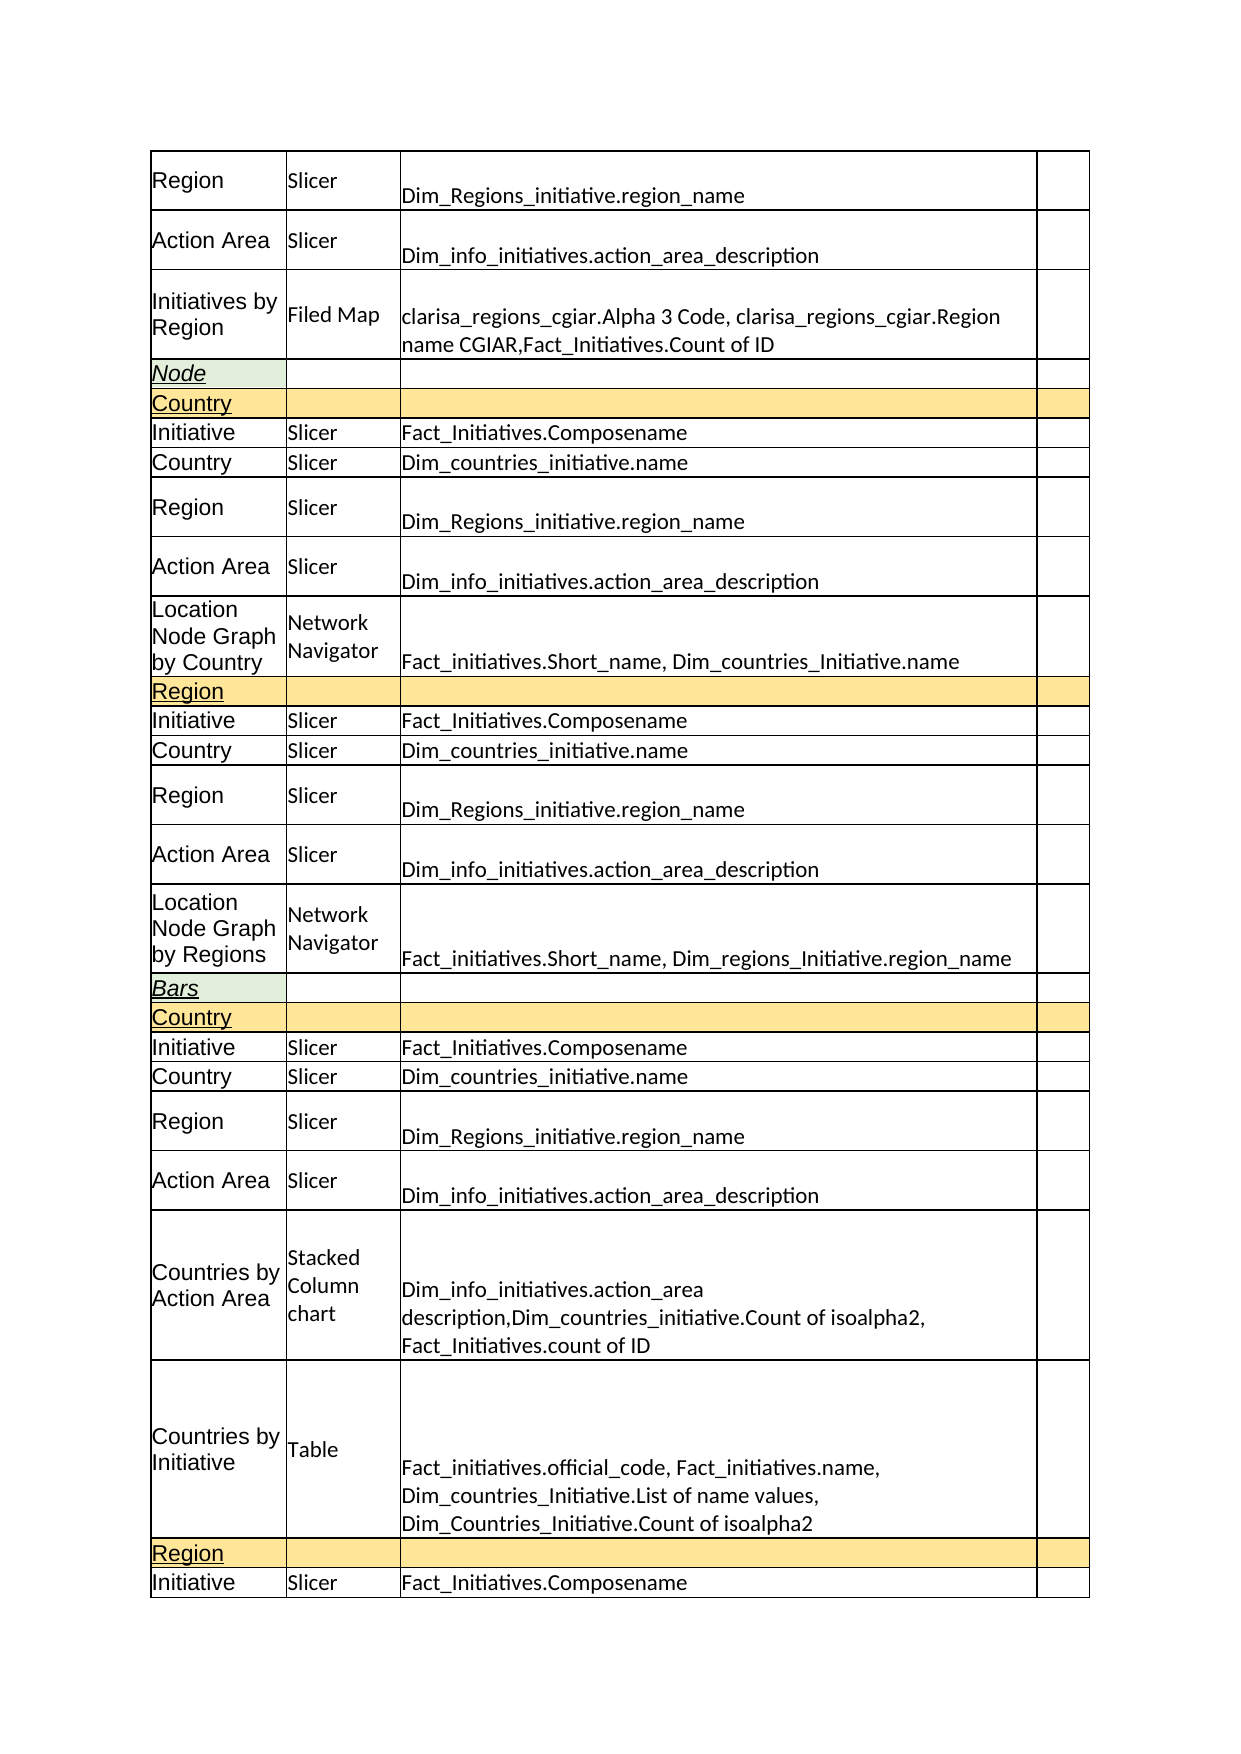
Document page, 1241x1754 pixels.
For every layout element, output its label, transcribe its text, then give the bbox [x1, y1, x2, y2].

table_cell [1038, 478, 1089, 536]
table_cell [1038, 677, 1089, 705]
table_cell Country [152, 389, 286, 417]
table_cell Slicer [287, 478, 400, 536]
table_cell Dim_Regions_initiative.region_name [401, 766, 1036, 824]
table_cell Slicer [287, 448, 400, 476]
table_cell Slicer [287, 537, 400, 595]
table_cell [401, 389, 1036, 417]
table_cell Country [152, 1003, 286, 1031]
table_cell Slicer [287, 1033, 400, 1061]
table_cell [1038, 211, 1089, 269]
table_cell Dim_info_initiatives.action_area_description [401, 825, 1036, 883]
table_cell Network Navigator [287, 597, 400, 676]
table_cell Dim_Regions_initiative.region_name [401, 1092, 1036, 1150]
table_cell Action Area [152, 1151, 286, 1209]
table_cell Initiative [152, 1568, 286, 1596]
table_cell Dim_countries_initiative.name [401, 448, 1036, 476]
table_cell Country [152, 448, 286, 476]
table_cell [1038, 885, 1089, 972]
table_cell Dim_info_initiatives.action_area_description [401, 1151, 1036, 1209]
table_cell Countries by Action Area [152, 1211, 286, 1359]
table_cell [1038, 1003, 1089, 1031]
table_cell Dim_countries_initiative.name [401, 736, 1036, 764]
table_cell [401, 1539, 1036, 1567]
table_cell [287, 360, 400, 387]
table_cell [1038, 360, 1089, 387]
table_cell Filed Map [287, 270, 400, 358]
table_cell Slicer [287, 825, 400, 883]
table_cell [1038, 736, 1089, 764]
table_cell Dim_Regions_initiative.region_name [401, 478, 1036, 536]
table_cell Dim_countries_initiative.name [401, 1062, 1036, 1090]
table_cell [287, 974, 400, 1002]
table_cell [401, 677, 1036, 705]
table_cell Region [152, 1092, 286, 1150]
table_cell Fact_Initiatives.Composename [401, 419, 1036, 447]
table_cell [1038, 537, 1089, 595]
table_cell [1038, 389, 1089, 417]
table_cell Location Node Graph by Regions [152, 885, 286, 972]
table_cell Stacked Column chart [287, 1211, 400, 1359]
table_cell Fact_Initiatives.Composename [401, 707, 1036, 735]
table_cell [1038, 825, 1089, 883]
table_cell Slicer [287, 707, 400, 735]
table_cell [401, 1003, 1036, 1031]
table_cell [401, 360, 1036, 387]
table_cell Fact_initiatives.Short_name, Dim_regions_Initiative.region_name [401, 885, 1036, 972]
table_cell Slicer [287, 419, 400, 447]
table_cell Fact_initiatives.official_code, Fact_initiatives.name, Dim_countries_Initiative.List of name values, Dim_Countries_Initiative.Count of isoalpha2 [401, 1361, 1036, 1537]
table_cell [287, 1539, 400, 1567]
table_cell Fact_Initiatives.Composename [401, 1568, 1036, 1596]
table_cell Fact_Initiatives.Composename [401, 1033, 1036, 1061]
table_cell Initiative [152, 707, 286, 735]
table_cell Table [287, 1361, 400, 1537]
table_cell [1038, 419, 1089, 447]
table_cell [1038, 597, 1089, 676]
table_cell [1038, 1092, 1089, 1150]
table_cell Slicer [287, 736, 400, 764]
table_cell Initiatives by Region [152, 270, 286, 358]
table_cell Action Area [152, 537, 286, 595]
table_cell [287, 1003, 400, 1031]
table_cell Slicer [287, 211, 400, 269]
table_cell Dim_info_initiatives.action_area_description [401, 537, 1036, 595]
table_cell [287, 677, 400, 705]
table_cell Countries by Initiative [152, 1361, 286, 1537]
table_cell Slicer [287, 1568, 400, 1596]
table_cell [1038, 1568, 1089, 1596]
table_cell Dim_Regions_initiative.region_name [401, 152, 1036, 209]
table_cell [1038, 1539, 1089, 1567]
table_cell [1038, 766, 1089, 824]
table_cell [1038, 152, 1089, 209]
table_cell Region [152, 677, 286, 705]
table_cell [1038, 1361, 1089, 1537]
table_cell Initiative [152, 419, 286, 447]
table_cell Slicer [287, 1062, 400, 1090]
table_cell Region [152, 152, 286, 209]
table_cell [1038, 1211, 1089, 1359]
table_cell Region [152, 766, 286, 824]
table_cell Region [152, 1539, 286, 1567]
table_cell Action Area [152, 825, 286, 883]
table_cell Country [152, 736, 286, 764]
table_cell Dim_info_initiatives.action_area_description [401, 211, 1036, 269]
table_cell Slicer [287, 1092, 400, 1150]
table_cell Slicer [287, 1151, 400, 1209]
table_cell [1038, 974, 1089, 1002]
table_cell [1038, 1151, 1089, 1209]
table_cell Dim_info_initiatives.action_area description,Dim_countries_initiative.Count of isoalpha2, Fact_Initiatives.count of ID [401, 1211, 1036, 1359]
table_cell Initiative [152, 1033, 286, 1061]
table_cell [287, 389, 400, 417]
table_cell Region [152, 478, 286, 536]
table_cell clarisa_regions_cgiar.Alpha 3 Code, clarisa_regions_cgiar.Region name CGIAR,Fact_Initiatives.Count of ID [401, 270, 1036, 358]
table_cell Action Area [152, 211, 286, 269]
table_cell Bars [152, 974, 286, 1002]
table_cell Location Node Graph by Country [152, 597, 286, 676]
table_cell [1038, 707, 1089, 735]
table_cell [401, 974, 1036, 1002]
table_cell Fact_initiatives.Short_name, Dim_countries_Initiative.name [401, 597, 1036, 676]
table_cell Network Navigator [287, 885, 400, 972]
table_cell Slicer [287, 766, 400, 824]
table_cell Country [152, 1062, 286, 1090]
table_cell [1038, 448, 1089, 476]
table_cell [1038, 1033, 1089, 1061]
table_cell Node [152, 360, 286, 387]
table_cell [1038, 1062, 1089, 1090]
table_cell Slicer [287, 152, 400, 209]
table_cell [1038, 270, 1089, 358]
